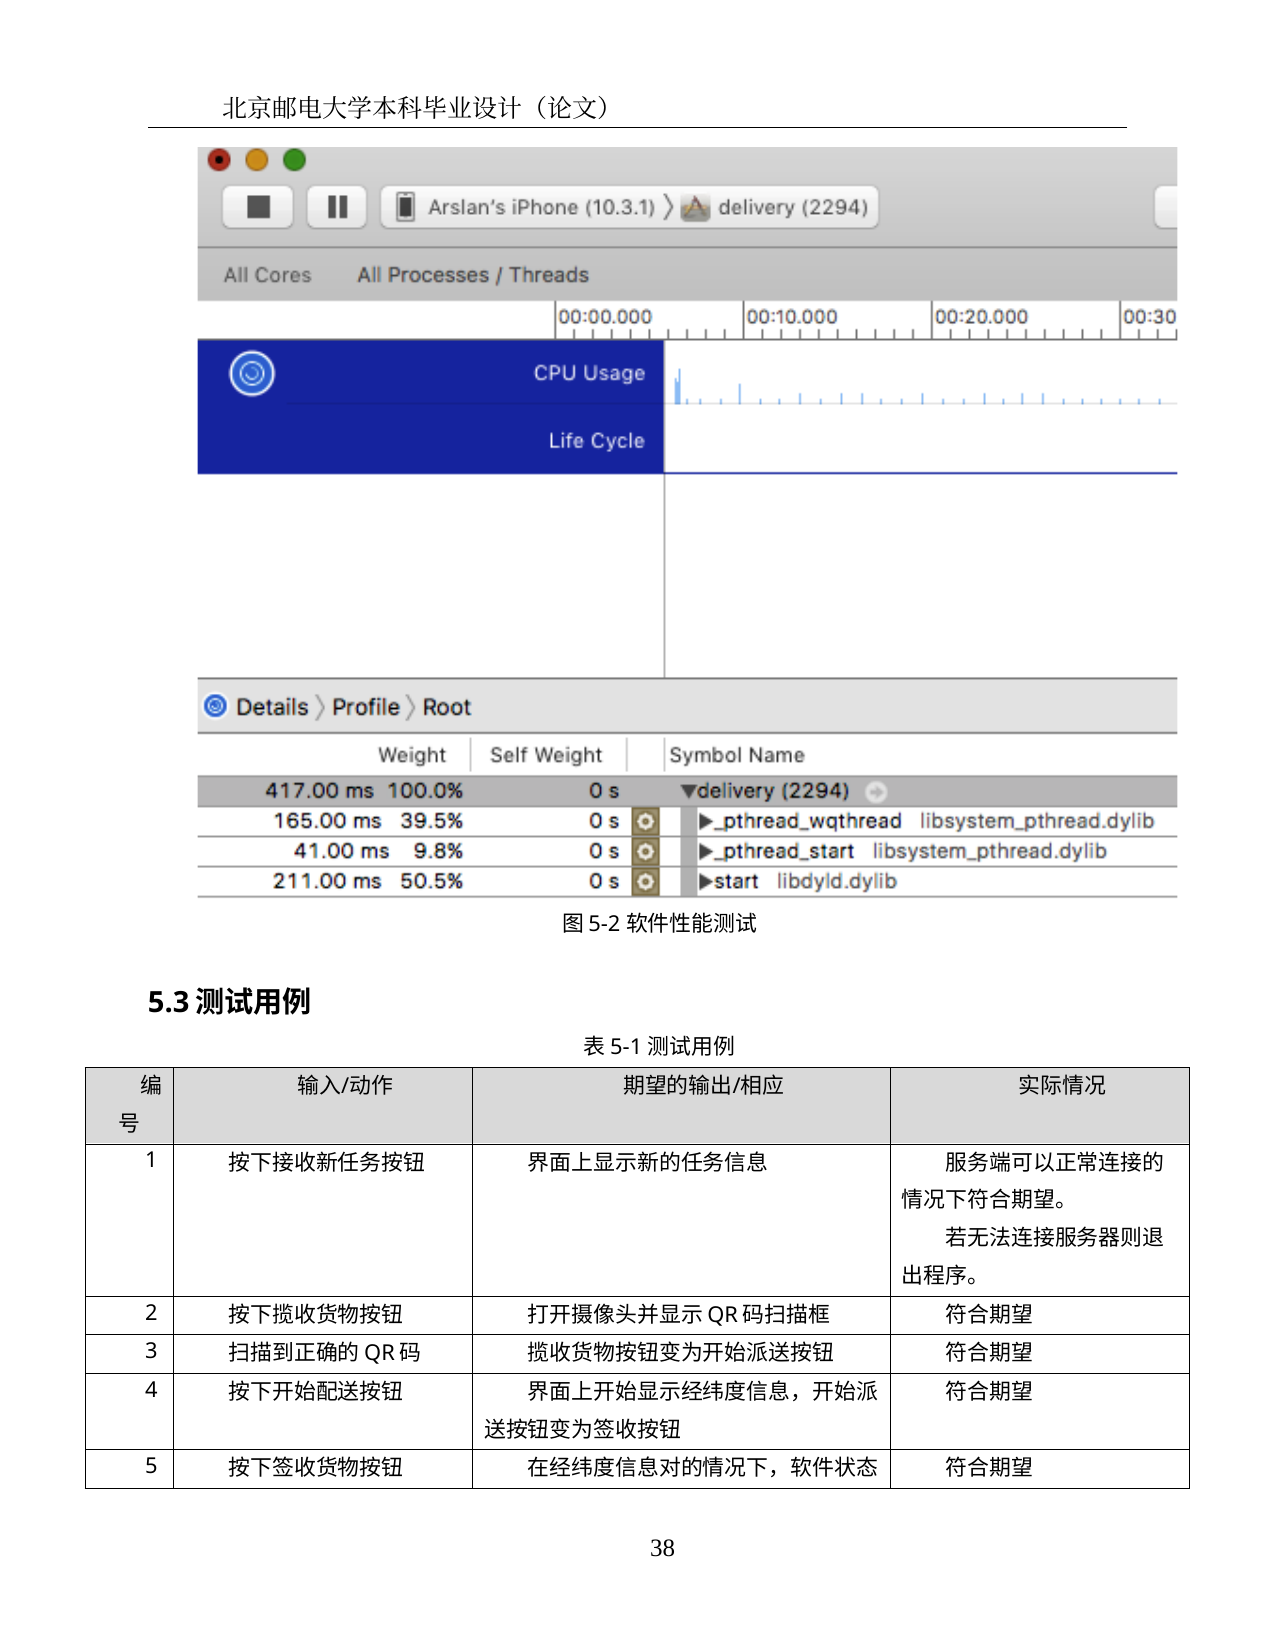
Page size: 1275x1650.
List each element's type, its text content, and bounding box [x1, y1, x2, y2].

table_cell 揽收货物按钮变为开始派送按钮 [473, 1335, 890, 1373]
table_cell 3 [86, 1335, 173, 1373]
table_header 实际情况 [891, 1068, 1189, 1143]
picture [197, 147, 1178, 900]
table_cell 符合期望 [891, 1297, 1189, 1334]
table_cell 按下开始配送按钮 [174, 1374, 472, 1449]
table_cell 界面上开始显示经纬度信息，开始派送按钮变为签收按钮 [473, 1374, 890, 1449]
table_cell 扫描到正确的QR码 [174, 1335, 472, 1373]
table_cell 符合期望 [891, 1450, 1189, 1487]
table_cell 符合期望 [891, 1335, 1189, 1373]
table_cell 4 [86, 1374, 173, 1449]
table_cell 按下揽收货物按钮 [174, 1297, 472, 1334]
table_cell 在经纬度信息对的情况下，软件状态返回到初始状态，并自动重新获取新任务 [473, 1450, 890, 1487]
subtitle 5.3测试用例 [148, 978, 1127, 1021]
table_header 编号 [86, 1068, 173, 1143]
table_cell 服务端可以正常连接的情况下符合期望。 若无法连接服务器则退出程序。 [891, 1145, 1189, 1296]
table_cell 1 [86, 1145, 173, 1296]
table_cell 按下接收新任务按钮 [174, 1145, 472, 1296]
table_cell 2 [86, 1297, 173, 1334]
text 图5-2 软件性能测试 [148, 906, 1127, 937]
table_cell 打开摄像头并显示QR码扫描框 [473, 1297, 890, 1334]
table_cell 界面上显示新的任务信息 [473, 1145, 890, 1296]
table_header 期望的输出/相应 [473, 1068, 890, 1143]
table_cell 5 [86, 1450, 173, 1487]
table_cell 按下签收货物按钮 [174, 1450, 472, 1487]
text 表5-1 测试用例 [148, 1029, 1127, 1061]
table_header 输入/动作 [174, 1068, 472, 1143]
table_cell 符合期望 [891, 1374, 1189, 1449]
